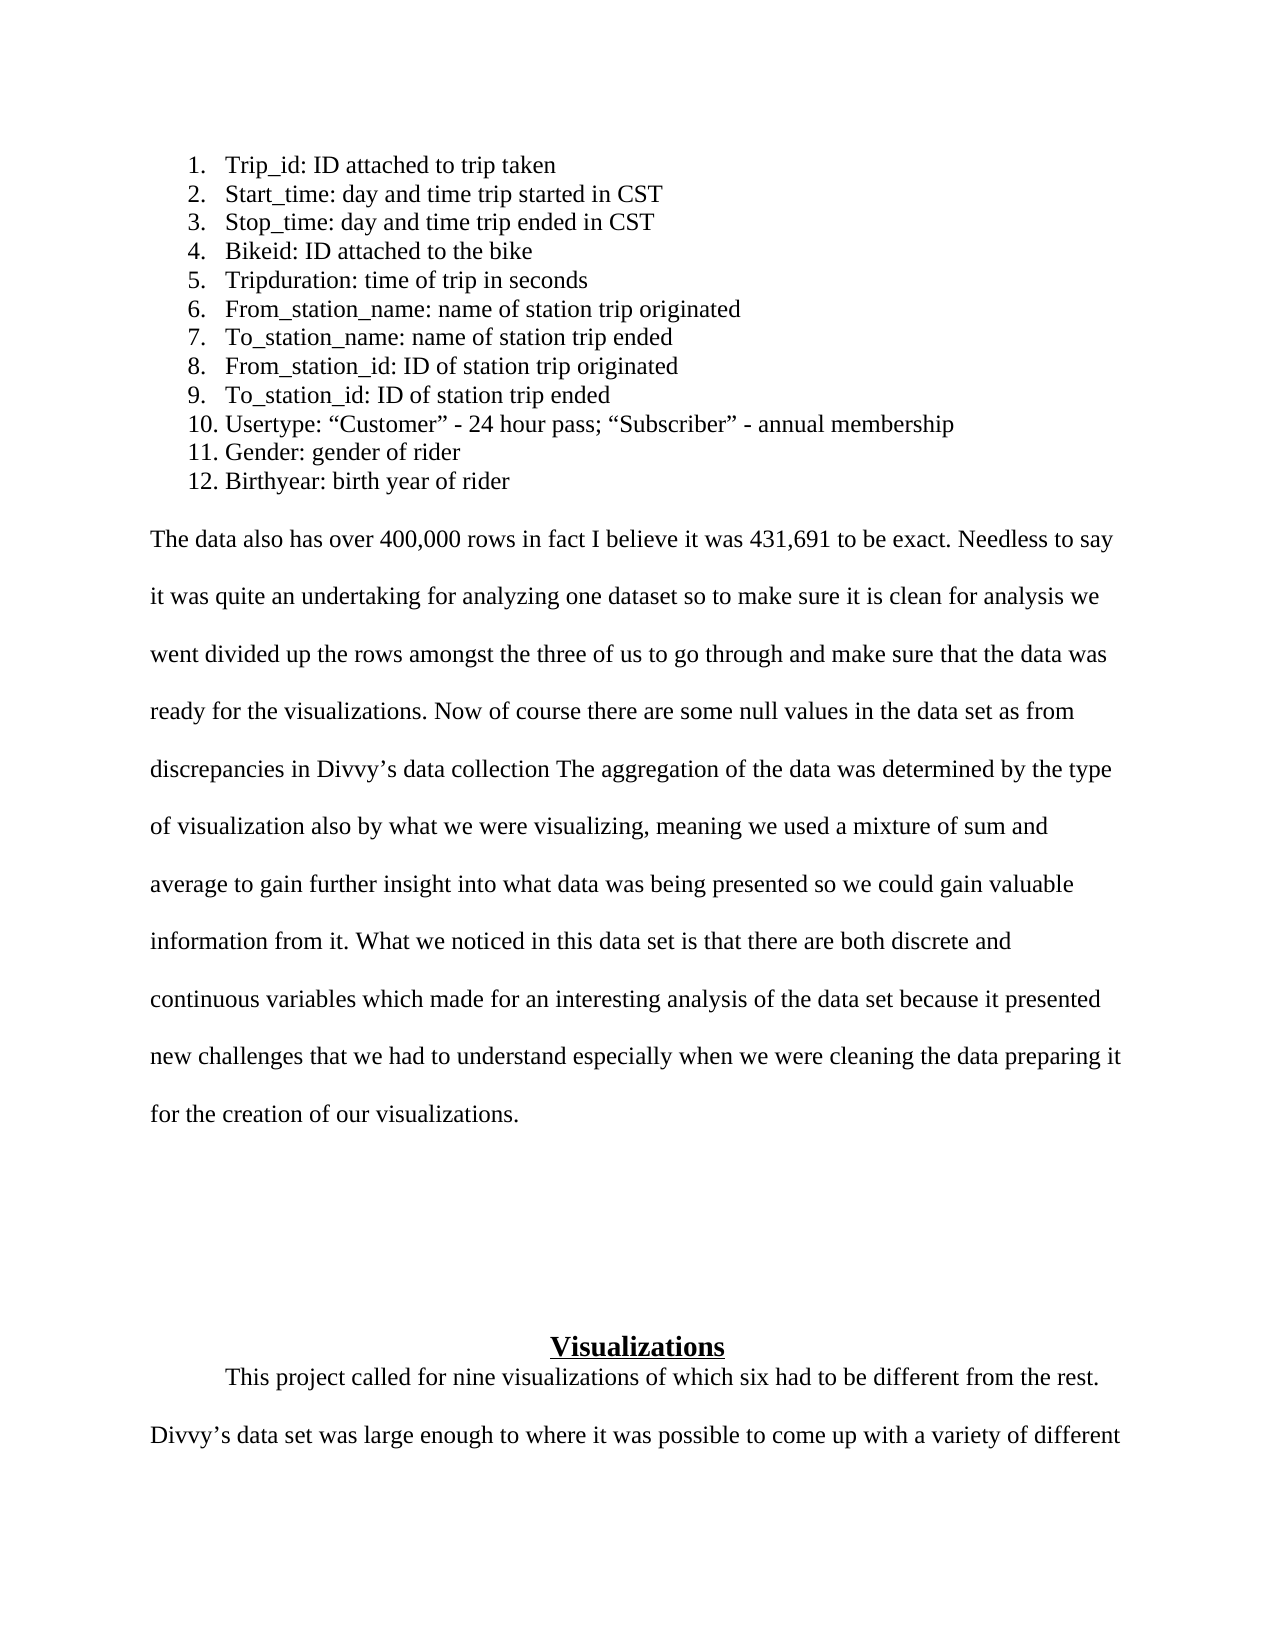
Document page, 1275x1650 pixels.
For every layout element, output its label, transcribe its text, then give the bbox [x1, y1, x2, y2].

list Start_time: day and time trip started in CST [187, 179, 1125, 207]
list Birthyear: birth year of rider [187, 466, 1125, 495]
list Gender: gender of rider [187, 437, 1125, 466]
list To_station_id: ID of station trip ended [187, 380, 1125, 409]
list Tripduration: time of trip in seconds [187, 265, 1125, 294]
list From_station_name: name of station trip originated [187, 294, 1125, 322]
text Visualizations [150, 1329, 1125, 1362]
list Trip_id: ID attached to trip taken [187, 150, 1125, 179]
list Bikeid: ID attached to the bike [187, 236, 1125, 265]
list To_station_name: name of station trip ended [187, 322, 1125, 351]
list Usertype: “Customer” - 24 hour pass; “Subscriber” - annual membership [187, 409, 1125, 437]
list From_station_id: ID of station trip originated [187, 351, 1125, 380]
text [150, 1362, 1125, 1448]
text The data also has over 400,000 rows in fact I believe it was 431,691 to be exact. Needless to say it was quite an undertaking for analyzing one dataset so to make sure it is clean for analysis we went divided up the rows amongst the three of us to go through and make sure that the data was ready for the visualizations. Now of course there are some null values in the data set as from discrepancies in Divvy’s data collection The aggregation of the data was determined by the type of visualization also by what we were visualizing, meaning we used a mixture of sum and average to gain further insight into what data was being presented so we could gain valuable information from it. What we noticed in this data set is that there are both discrete and continuous variables which made for an interesting analysis of the data set because it presented new challenges that we had to understand especially when we were cleaning the data preparing it for the creation of our visualizations. [150, 524, 1125, 1127]
list Stop_time: day and time trip ended in CST [187, 207, 1125, 236]
